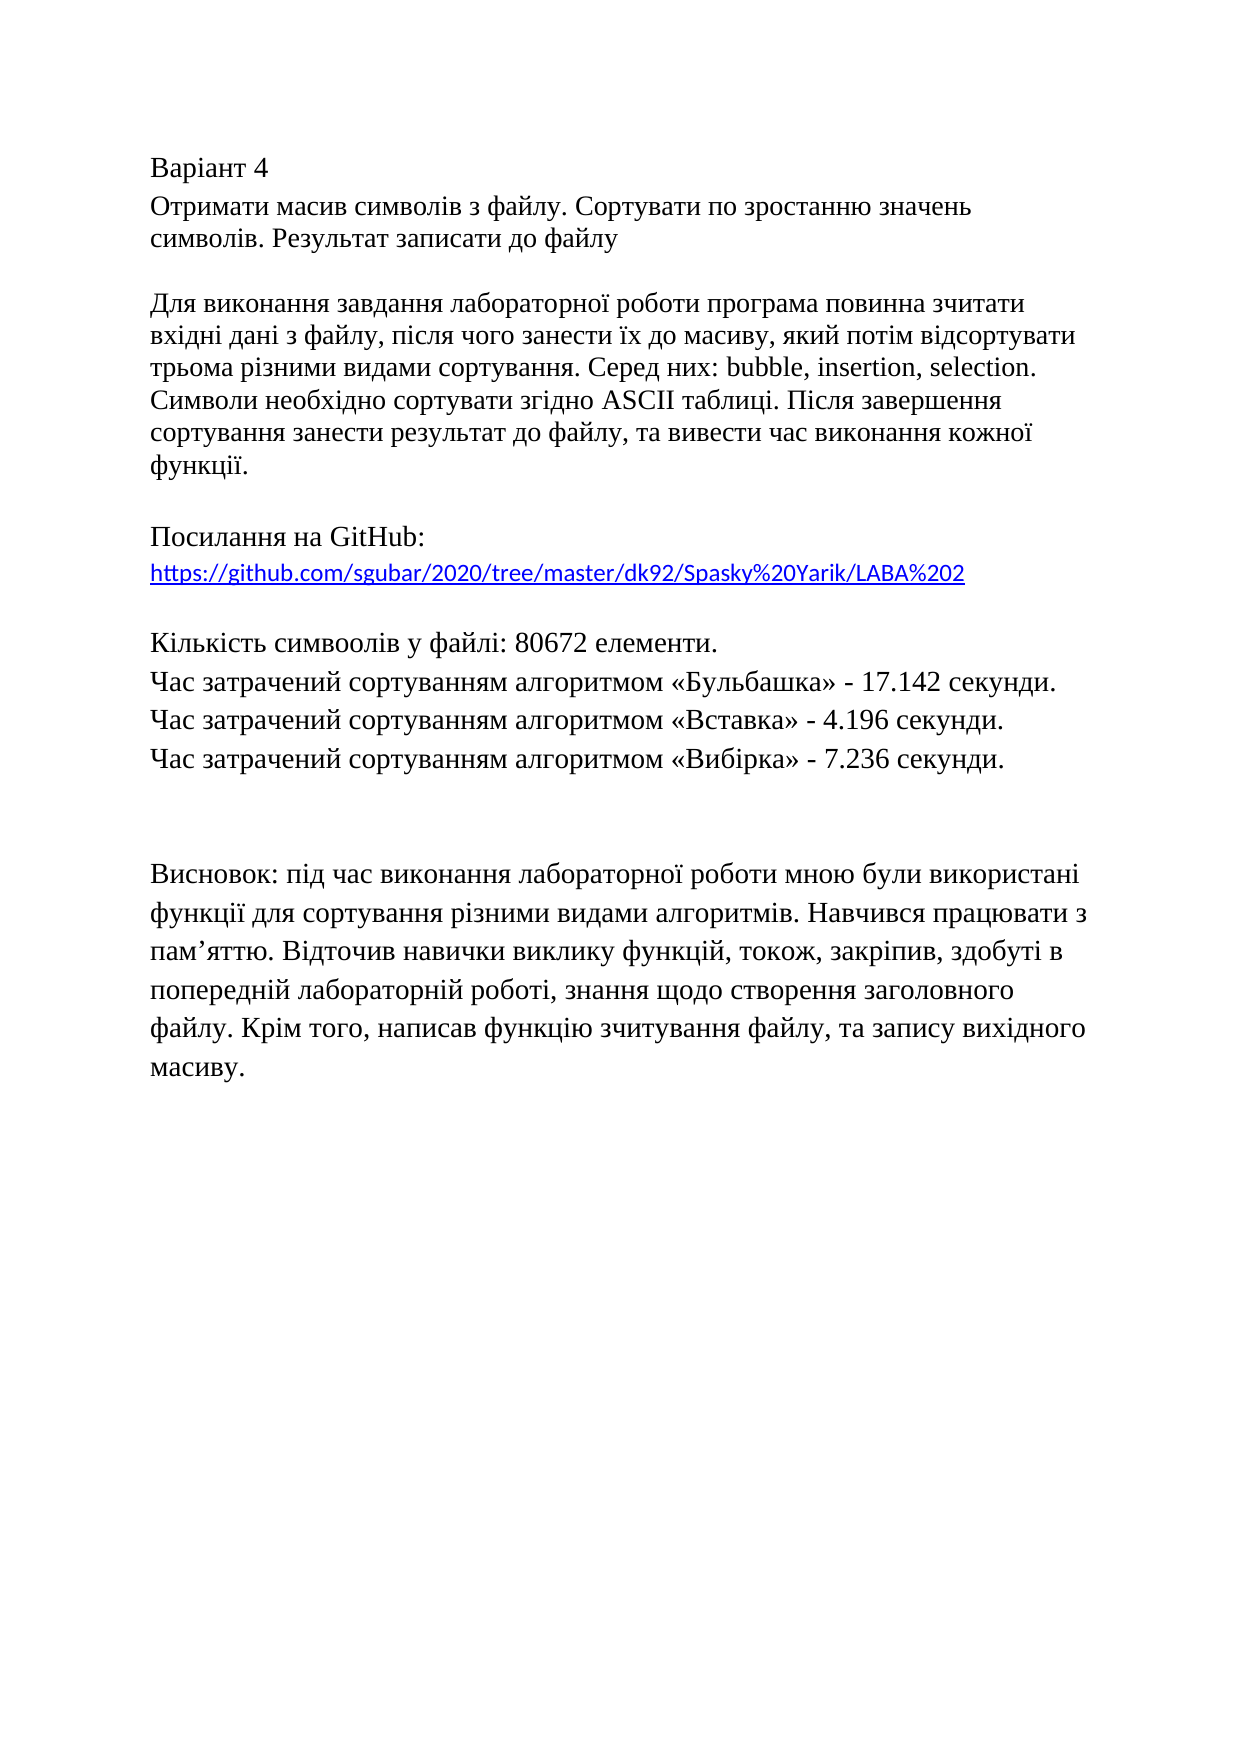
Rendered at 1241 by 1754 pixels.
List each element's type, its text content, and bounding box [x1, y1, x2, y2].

text Для виконання завдання лабораторної роботи програма повинна зчитати вхідні дані з файлу, після чого занести їх до масиву, який потім відсортувати трьома різними видами сортування. Серед них: bubble, insertion, selection. Символи необхідно сортувати згідно ASCII таблиці. Після завершення сортування занести результат до файлу, та вивести час виконання кожної функції. [150, 286, 1090, 480]
text Варіант 4 [150, 150, 1090, 183]
text Отримати масив символів з файлу. Сортувати по зростанню значень символів. Результат записати до файлу [150, 188, 1090, 253]
text Висновок: під час виконання лабораторної роботи мною були використані функції для сортування різними видами алгоритмів. Навчився працювати з пам’яттю. Відточив навички виклику функцій, токож, закріпив, здобуті в попередній лабораторній роботі, знання щодо створення заголовного файлу. Крім того, написав функцію зчитування файлу, та запису вихідного масиву. [150, 856, 1090, 1083]
text Час затрачений сортуванням алгоритмом «Бульбашка» - 17.142 секунди. [150, 664, 1090, 697]
text Час затрачений сортуванням алгоритмом «Вставка» - 4.196 секунди. [150, 702, 1090, 736]
text https://github.com/sgubar/2020/tree/master/dk92/Spasky%20Yarik/LABA%202 [150, 557, 1090, 588]
text Кількість симвоолів у файлі: 80672 елементи. [150, 625, 1090, 659]
text Посилання на GitHub: [150, 519, 1090, 552]
text Час затрачений сортуванням алгоритмом «Вибірка» - 7.236 секунди. [150, 741, 1090, 774]
